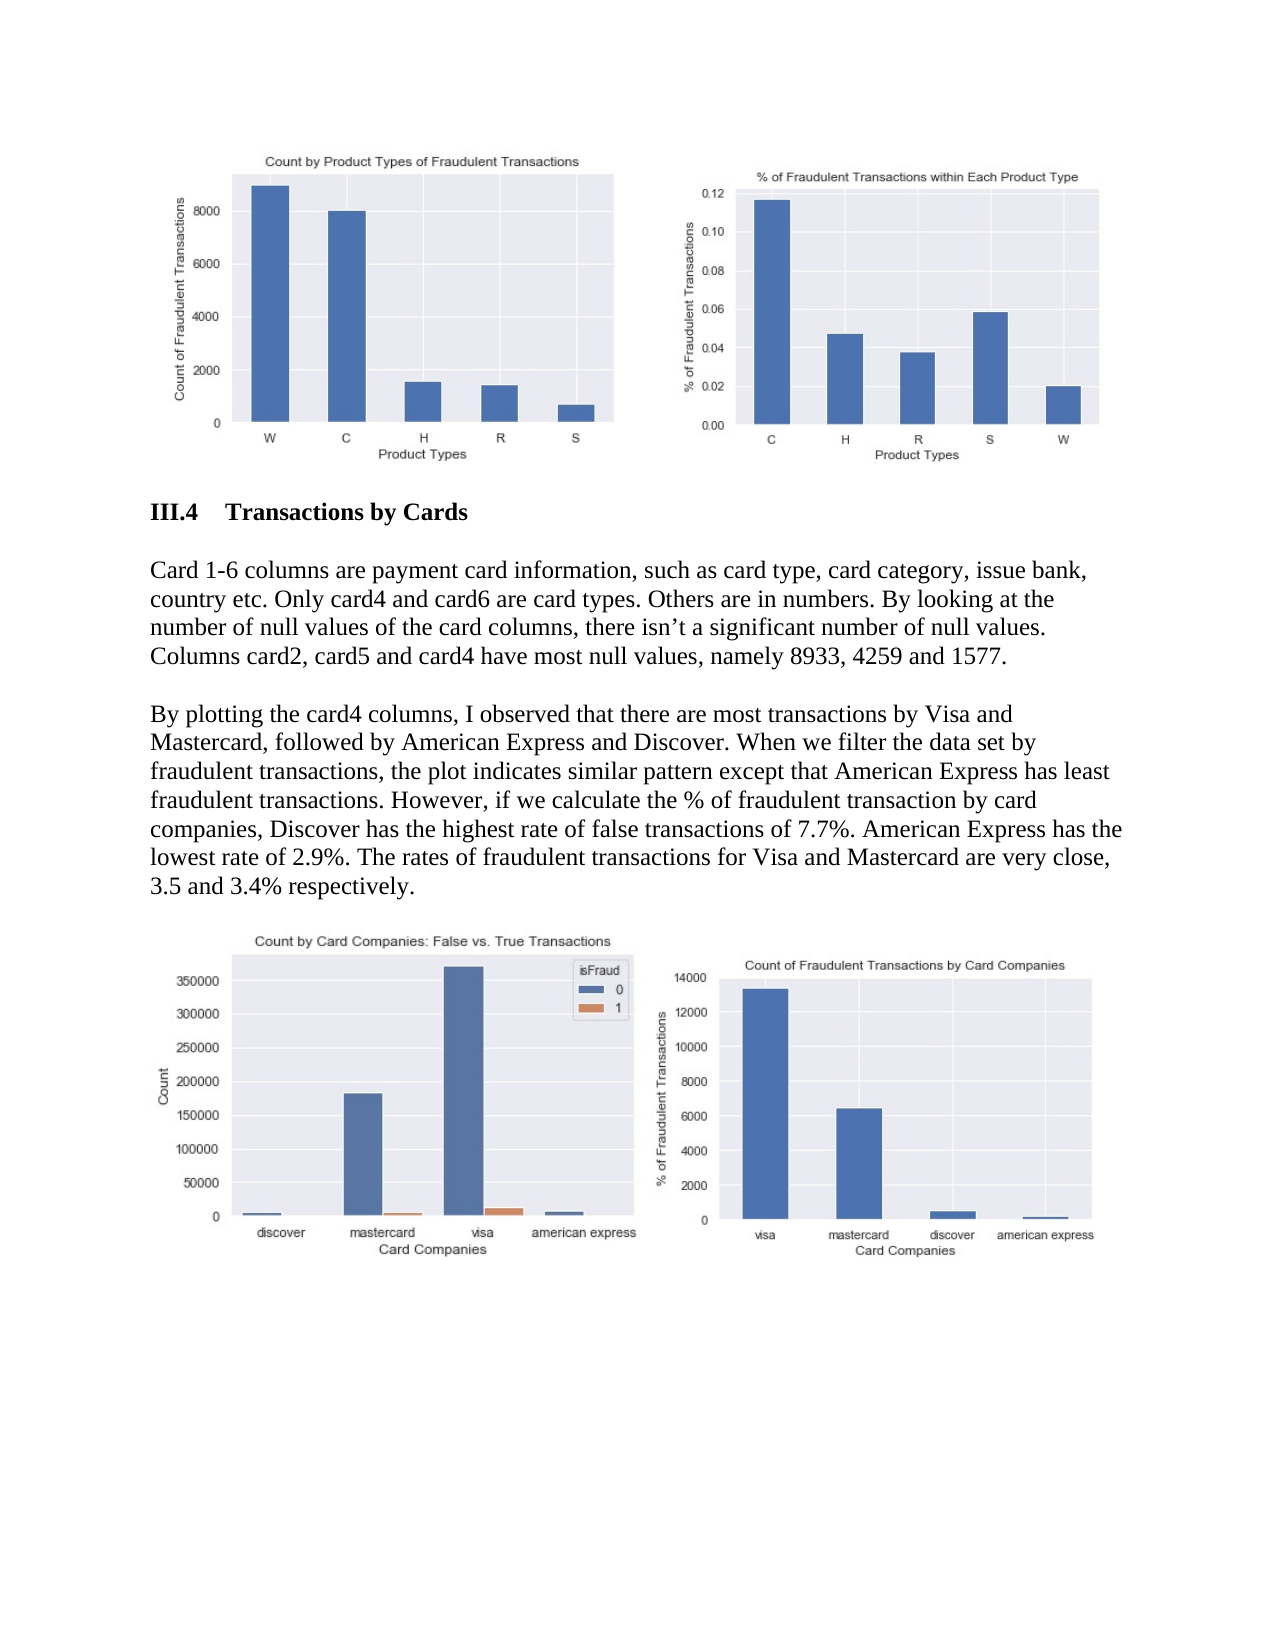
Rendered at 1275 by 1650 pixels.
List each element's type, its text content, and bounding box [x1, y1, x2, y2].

picture [650, 953, 1102, 1265]
list Transactions by Cards [150, 497, 1125, 526]
picture [150, 928, 645, 1265]
text Card 1-6 columns are payment card information, such as card type, card category, issue bank, country etc. Only card4 and card6 are card types. Others are in numbers. By looking at the number of null values of the card columns, there isn’t a significant number of null values. Columns card2, card5 and card4 have most null values, namely 8933, 4259 and 1577. [150, 555, 1125, 670]
picture [678, 165, 1107, 469]
text By plotting the card4 columns, I observed that there are most transactions by Visa and Mastercard, followed by American Express and Discover. When we filter the data set by fraudulent transactions, the plot indicates similar pattern except that American Express has least fraudulent transactions. However, if we calculate the % of fraudulent transaction by card companies, Discover has the highest rate of false transactions of 7.7%. American Express has the lowest rate of 2.9%. The rates of fraudulent transactions for Visa and Mastercard are very close, 3.5 and 3.4% respectively. [150, 699, 1125, 900]
picture [168, 150, 622, 469]
